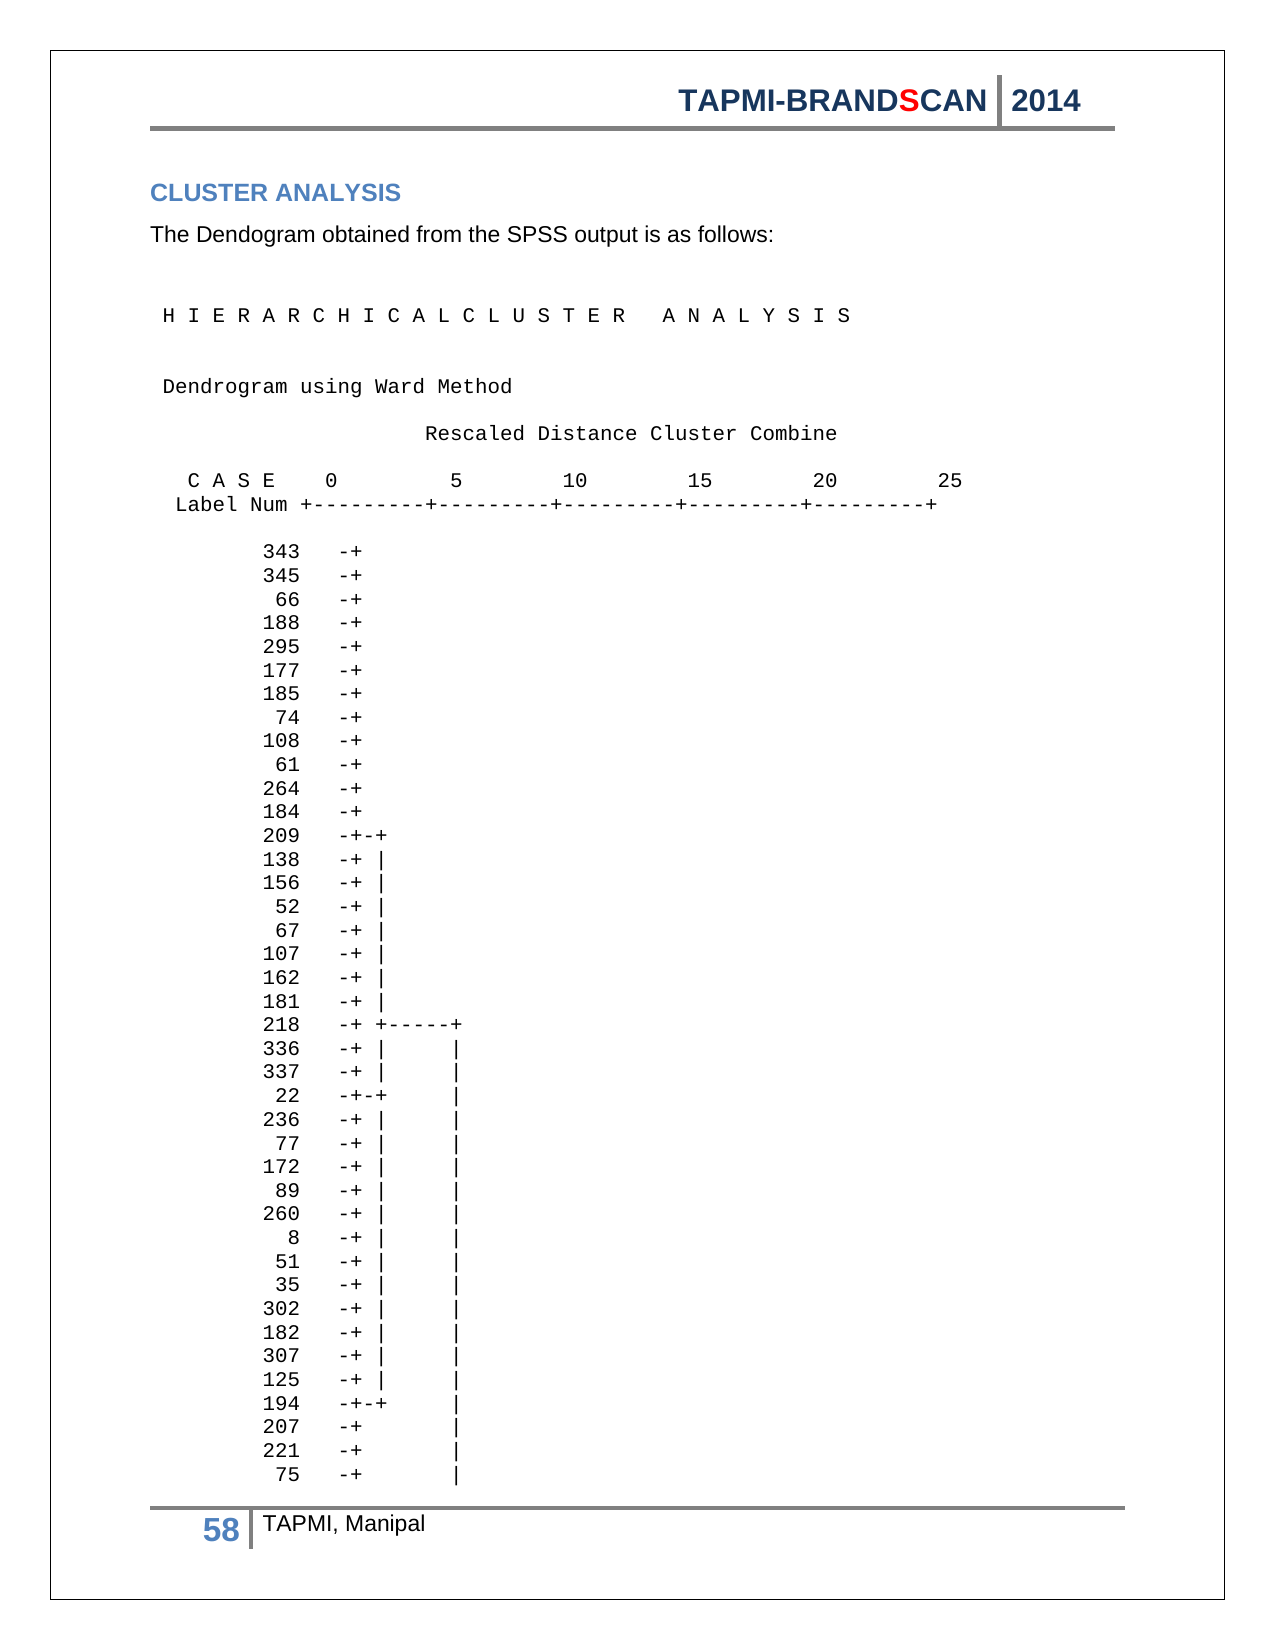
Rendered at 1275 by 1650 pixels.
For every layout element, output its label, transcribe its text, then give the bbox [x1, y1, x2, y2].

text 194 -+-+ | [150, 1393, 1125, 1416]
text 75 -+ | [150, 1463, 1125, 1487]
text 125 -+ | | [150, 1369, 1125, 1393]
text Rescaled Distance Cluster Combine [150, 423, 1125, 447]
text 260 -+ | | [150, 1203, 1125, 1227]
text 61 -+ [150, 754, 1125, 778]
text 172 -+ | | [150, 1156, 1125, 1180]
text 181 -+ | [150, 991, 1125, 1014]
text 236 -+ | | [150, 1109, 1125, 1132]
text 337 -+ | | [150, 1062, 1125, 1085]
text 35 -+ | | [150, 1274, 1125, 1298]
text 209 -+-+ [150, 825, 1125, 849]
text 51 -+ | | [150, 1251, 1125, 1274]
text 264 -+ [150, 778, 1125, 801]
text 8 -+ | | [150, 1227, 1125, 1251]
text 66 -+ [150, 589, 1125, 612]
text 185 -+ [150, 683, 1125, 707]
text 89 -+ | | [150, 1180, 1125, 1203]
text 343 -+ [150, 541, 1125, 565]
text 77 -+ | | [150, 1132, 1125, 1156]
text Dendrogram using Ward Method [150, 376, 1125, 399]
text 107 -+ | [150, 943, 1125, 967]
text H I E R A R C H I C A L C L U S T E R A N A L Y S I S [150, 305, 1125, 328]
text 52 -+ | [150, 896, 1125, 920]
text 156 -+ | [150, 872, 1125, 896]
text 184 -+ [150, 801, 1125, 825]
text 221 -+ | [150, 1440, 1125, 1463]
text 302 -+ | | [150, 1298, 1125, 1322]
subtitle CLUSTER ANALYSIS [150, 178, 1125, 207]
text 67 -+ | [150, 920, 1125, 943]
text 188 -+ [150, 612, 1125, 636]
text 74 -+ [150, 707, 1125, 731]
text 307 -+ | | [150, 1345, 1125, 1369]
text 162 -+ | [150, 967, 1125, 991]
text 182 -+ | | [150, 1322, 1125, 1345]
text 108 -+ [150, 731, 1125, 754]
text 22 -+-+ | [150, 1085, 1125, 1109]
text Label Num +---------+---------+---------+---------+---------+ [150, 494, 1125, 518]
text 345 -+ [150, 565, 1125, 589]
text C A S E 0 5 10 15 20 25 [150, 470, 1125, 494]
text 295 -+ [150, 636, 1125, 659]
text 177 -+ [150, 659, 1125, 683]
text 336 -+ | | [150, 1038, 1125, 1062]
text 207 -+ | [150, 1416, 1125, 1440]
text The Dendogram obtained from the SPSS output is as follows: [150, 221, 1125, 247]
text 138 -+ | [150, 849, 1125, 872]
text 218 -+ +-----+ [150, 1014, 1125, 1038]
